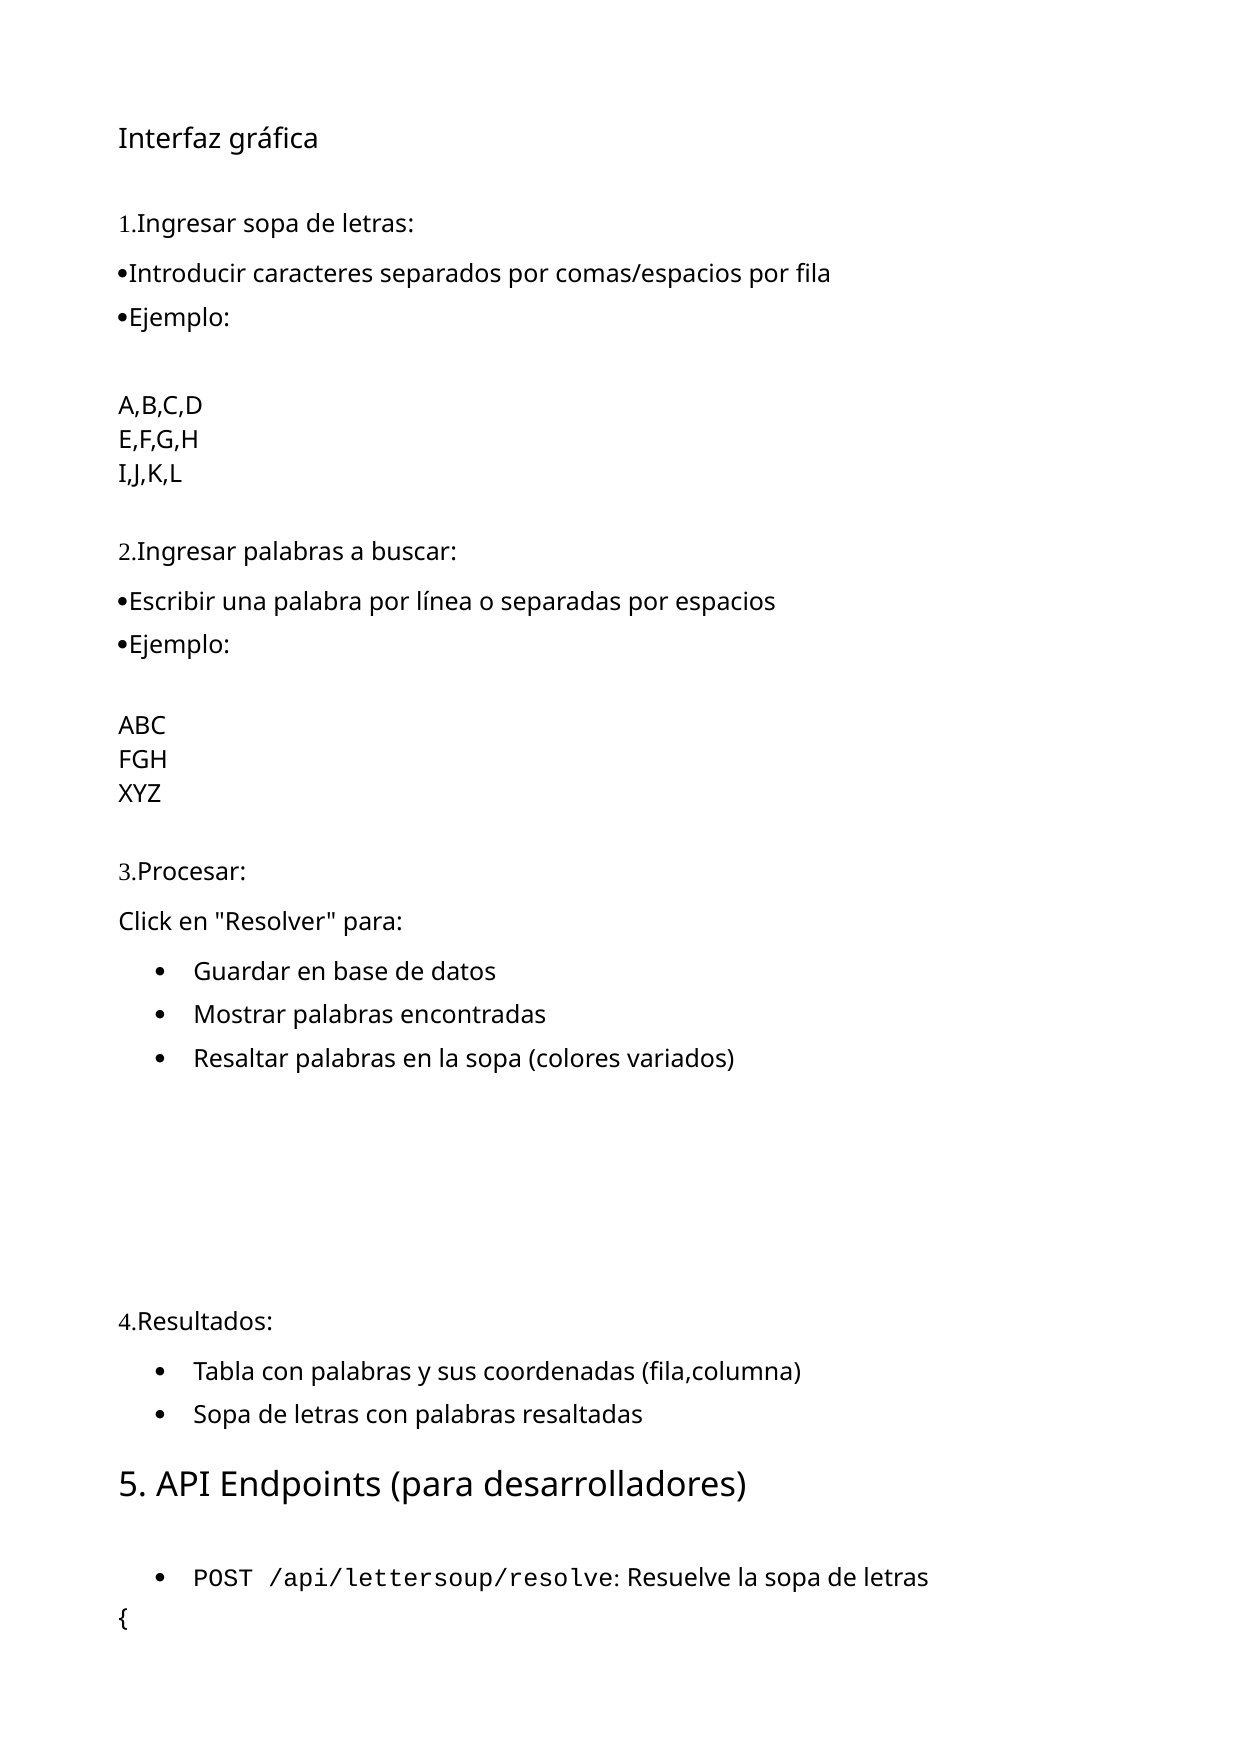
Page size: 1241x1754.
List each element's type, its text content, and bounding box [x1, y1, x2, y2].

list Ejemplo: [118, 617, 1122, 661]
list FGH [118, 741, 1122, 776]
list Resaltar palabras en la sopa (colores variados) [156, 1031, 1122, 1075]
list POST /api/lettersoup/resolve: Resuelve la sopa de letras [156, 1550, 1122, 1594]
list Escribir una palabra por línea o separadas por espacios [118, 573, 1122, 617]
list E,F,G,H [118, 421, 1122, 455]
list Mostrar palabras encontradas [156, 987, 1122, 1031]
list { [118, 1600, 1122, 1634]
list I,J,K,L [118, 455, 1122, 489]
list Sopa de letras con palabras resaltadas [156, 1387, 1122, 1431]
list Click en "Resolver" para: [118, 894, 1122, 937]
list Ingresar sopa de letras: [118, 196, 1122, 240]
list XYZ [118, 776, 1122, 809]
subtitle 5. API Endpoints (para desarrolladores) [118, 1459, 1122, 1506]
list Procesar: [118, 844, 1122, 887]
list Tabla con palabras y sus coordenadas (fila,columna) [156, 1344, 1122, 1387]
list Ejemplo: [118, 290, 1122, 333]
list Resultados: [118, 1294, 1122, 1337]
list ABC [118, 707, 1122, 741]
subtitle Interfaz gráfica [118, 118, 1122, 156]
list A,B,C,D [118, 387, 1122, 421]
list Ingresar palabras a buscar: [118, 523, 1122, 567]
list Introducir caracteres separados por comas/espacios por fila [118, 246, 1122, 290]
list Guardar en base de datos [156, 944, 1122, 987]
